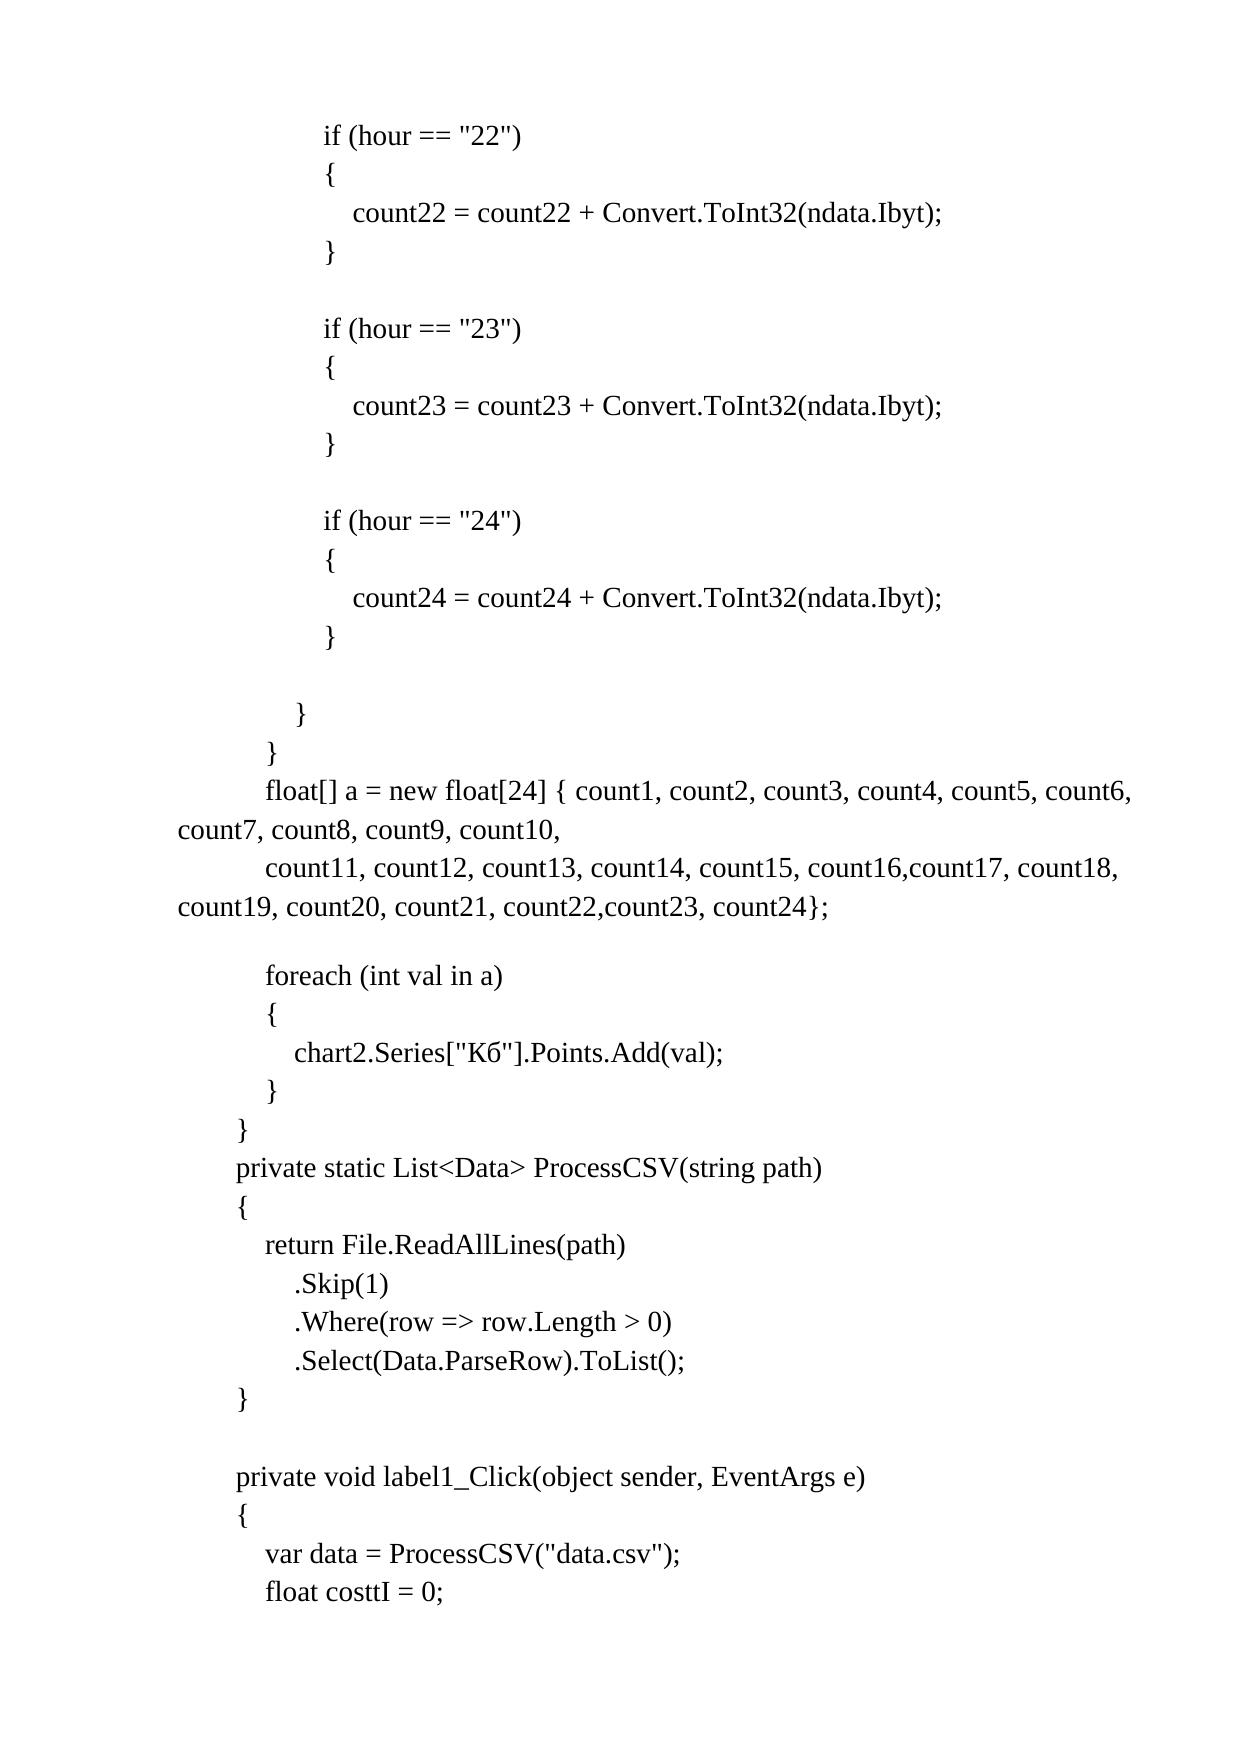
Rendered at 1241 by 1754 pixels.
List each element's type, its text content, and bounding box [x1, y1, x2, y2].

text } [177, 1112, 1152, 1145]
text count11, count12, count13, count14, count15, count16,count17, count18, count19, count20, count21, count22,count23, count24}; [177, 850, 1152, 922]
text chart2.Series["Кб"].Points.Add(val); [177, 1035, 1152, 1068]
text foreach (int val in a) [177, 958, 1152, 991]
text } [177, 735, 1152, 768]
text } [177, 426, 1152, 460]
text { [177, 996, 1152, 1030]
text { [177, 1497, 1152, 1531]
text float costtI = 0; [177, 1574, 1152, 1608]
text count22 = count22 + Convert.ToInt32(ndata.Ibyt); [177, 195, 1152, 229]
text .Where(row => row.Length > 0) [177, 1304, 1152, 1338]
text if (hour == "24") [177, 503, 1152, 537]
text private static List<Data> ProcessCSV(string path) [177, 1150, 1152, 1184]
text { [177, 349, 1152, 383]
text .Select(Data.ParseRow).ToList(); [177, 1343, 1152, 1377]
text if (hour == "23") [177, 311, 1152, 344]
text return File.ReadAllLines(path) [177, 1227, 1152, 1261]
text } [177, 619, 1152, 653]
text float[] a = new float[24] { count1, count2, count3, count4, count5, count6, count7, count8, count9, count10, [177, 773, 1152, 845]
text } [177, 1073, 1152, 1107]
text { [177, 542, 1152, 576]
text private void label1_Click(object sender, EventArgs e) [177, 1459, 1152, 1492]
text } [177, 1382, 1152, 1415]
text } [177, 234, 1152, 267]
text { [177, 157, 1152, 190]
text count23 = count23 + Convert.ToInt32(ndata.Ibyt); [177, 388, 1152, 421]
text if (hour == "22") [177, 118, 1152, 152]
text count24 = count24 + Convert.ToInt32(ndata.Ibyt); [177, 581, 1152, 614]
text } [177, 696, 1152, 730]
text .Skip(1) [177, 1266, 1152, 1299]
text { [177, 1189, 1152, 1222]
text var data = ProcessCSV("data.csv"); [177, 1536, 1152, 1569]
